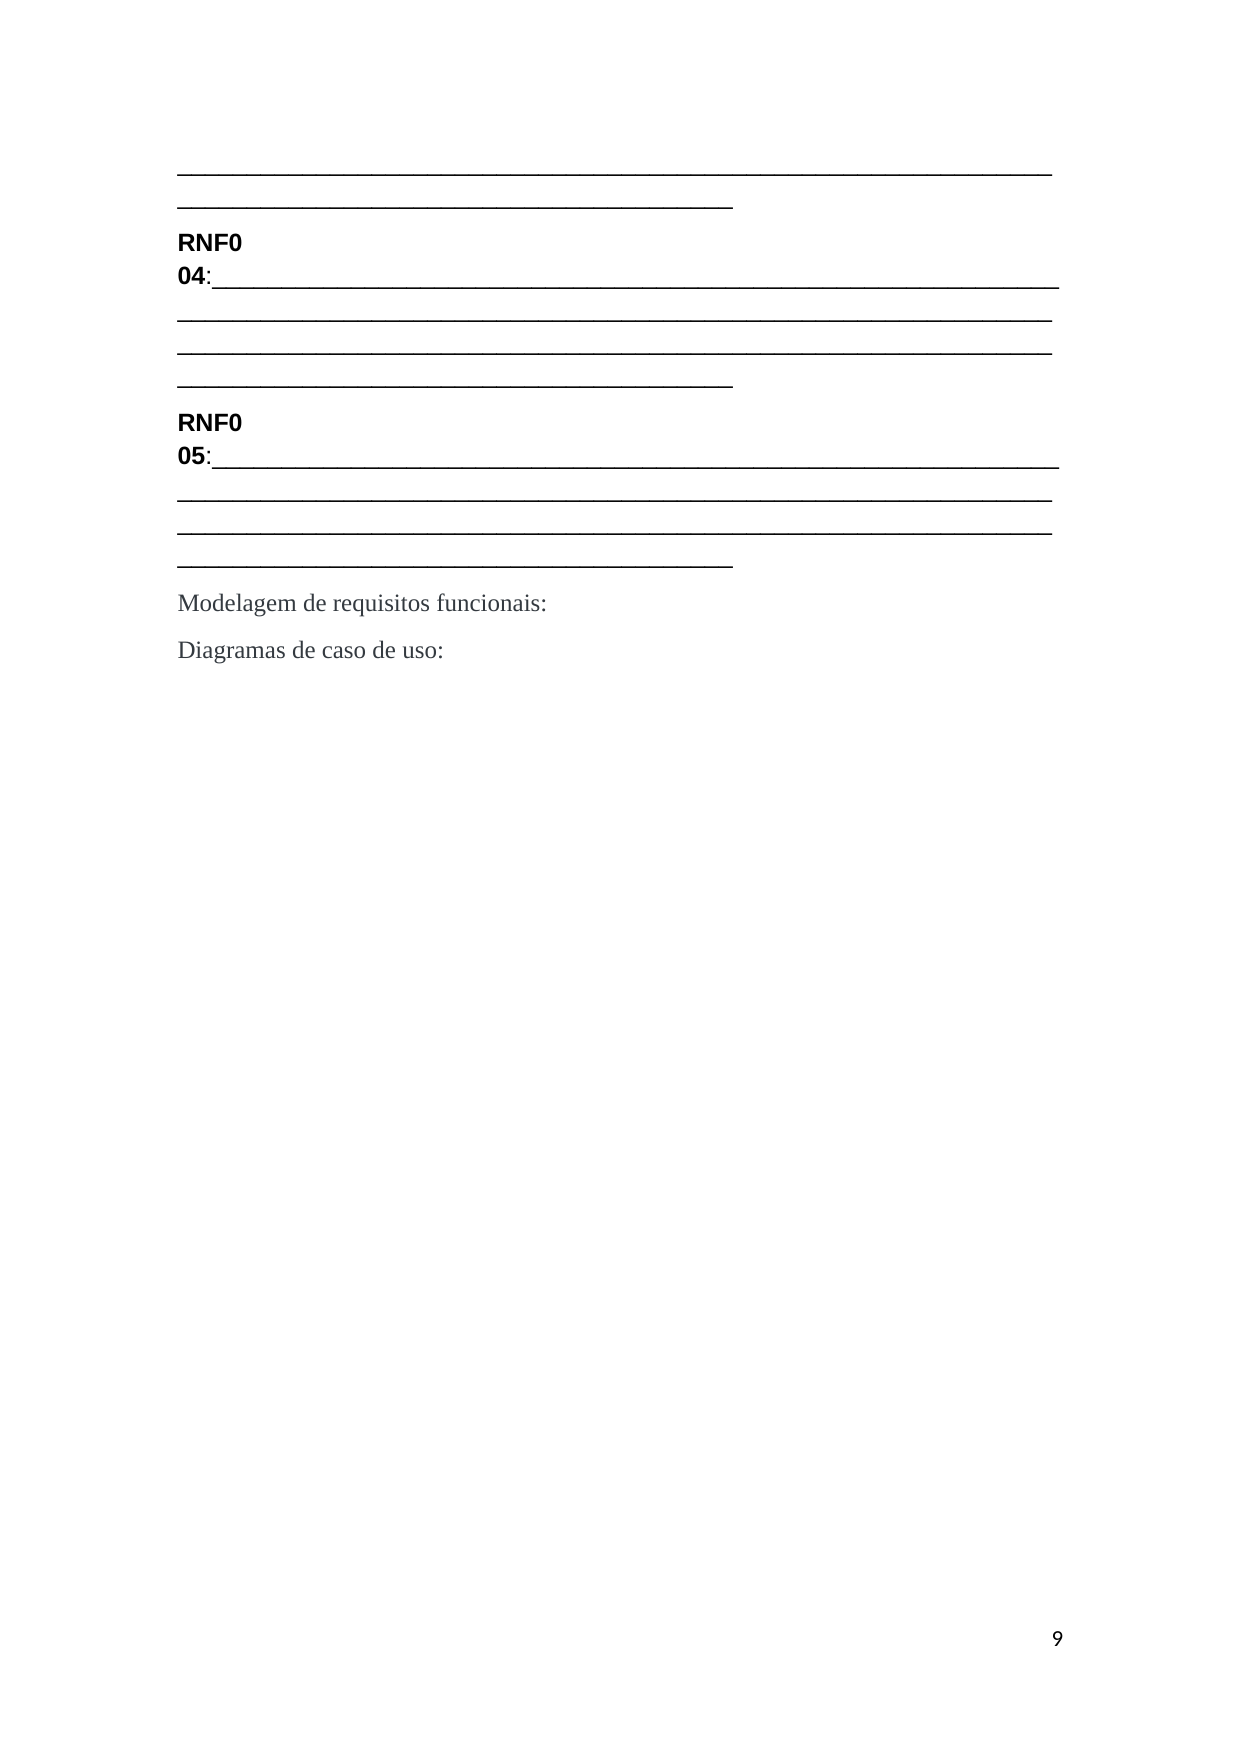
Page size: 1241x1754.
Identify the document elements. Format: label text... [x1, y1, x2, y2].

text Modelagem de requisitos funcionais: [177, 588, 1063, 616]
text RNF005:___________________________________________________________________________________________________________________________________________________________________________________________________________________________________ [177, 408, 1063, 569]
text RNF004:___________________________________________________________________________________________________________________________________________________________________________________________________________________________________ [177, 228, 1063, 389]
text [177, 148, 1063, 209]
text Diagramas de caso de uso: [177, 635, 1063, 664]
